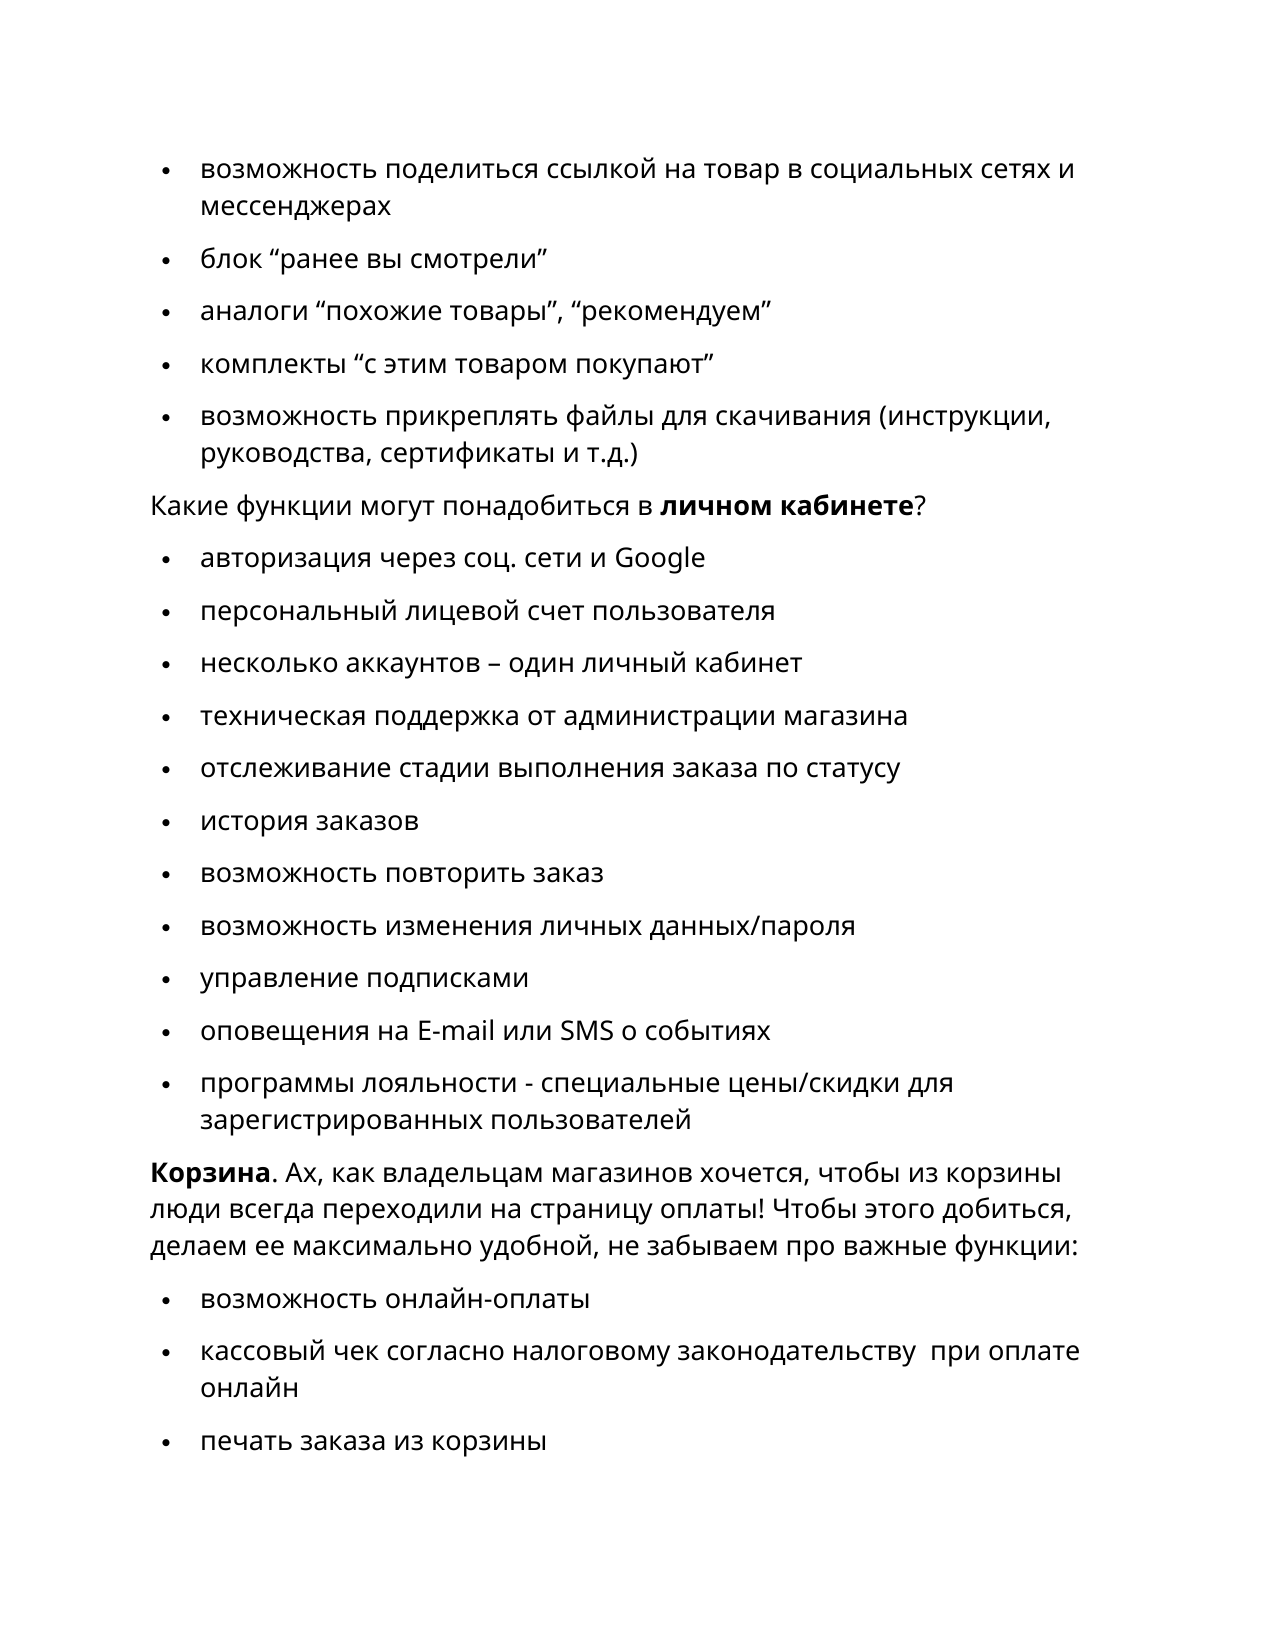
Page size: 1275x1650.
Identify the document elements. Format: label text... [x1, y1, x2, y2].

list персональный лицевой счет пользователя [162, 591, 1125, 628]
list кассовый чек согласно налоговому законодательству при оплате онлайн [162, 1332, 1125, 1406]
list возможность поделиться ссылкой на товар в социальных сетях и мессенджерах [162, 150, 1125, 224]
list комплекты “с этим товаром покупают” [162, 344, 1125, 381]
list возможность прикреплять файлы для скачивания (инструкции, руководства, сертификаты и т.д.) [162, 397, 1125, 471]
list техническая поддержка от администрации магазина [162, 696, 1125, 733]
list программы лояльности - специальные цены/скидки для зарегистрированных пользователей [162, 1064, 1125, 1137]
list возможность повторить заказ [162, 854, 1125, 891]
list оповещения на E-mail или SMS о событиях [162, 1011, 1125, 1048]
list история заказов [162, 801, 1125, 838]
list отслеживание стадии выполнения заказа по статусу [162, 749, 1125, 786]
list печать заказа из корзины [162, 1421, 1125, 1458]
list несколько аккаунтов – один личный кабинет [162, 644, 1125, 681]
list блок “ранее вы смотрели” [162, 239, 1125, 276]
text Какие функции могут понадобиться в личном кабинете? [150, 486, 1125, 523]
list возможность изменения личных данных/пароля [162, 906, 1125, 943]
list возможность онлайн-оплаты [162, 1279, 1125, 1316]
list авторизация через соц. сети и Google [162, 539, 1125, 576]
list аналоги “похожие товары”, “рекомендуем” [162, 292, 1125, 329]
text Корзина. Ах, как владельцам магазинов хочется, чтобы из корзины люди всегда переходили на страницу оплаты! Чтобы этого добиться, делаем ее максимально удобной, не забываем про важные функции: [150, 1153, 1125, 1264]
list управление подписками [162, 959, 1125, 996]
